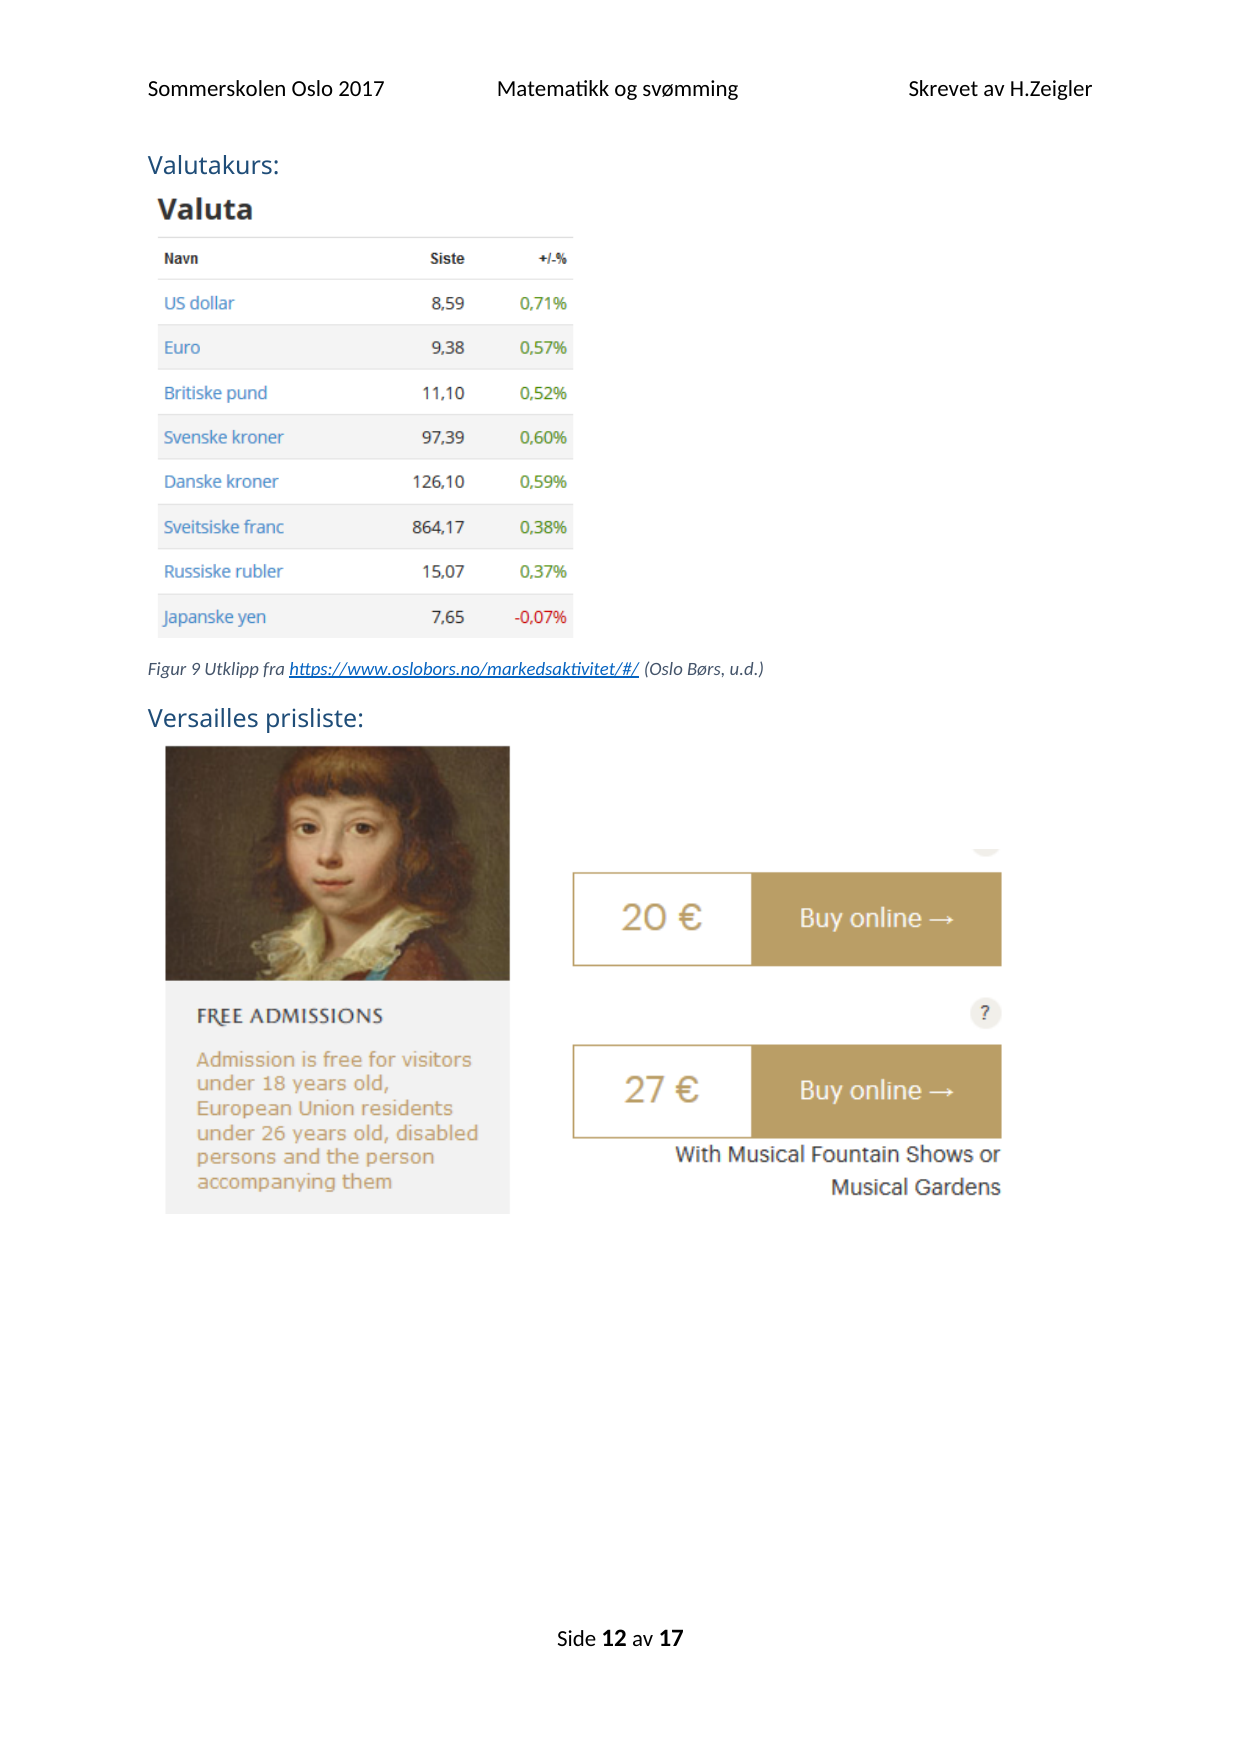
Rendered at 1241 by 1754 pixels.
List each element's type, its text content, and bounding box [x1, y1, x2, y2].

picture [537, 849, 1041, 1214]
subtitle Valutakurs: [148, 148, 1093, 182]
picture [147, 737, 532, 1214]
picture [147, 184, 609, 638]
text Figur 10 Utklipp fra https://www.oslobors.no/markedsaktivitet/#/ [148, 657, 1093, 680]
subtitle Versailles prisliste: [148, 701, 1093, 734]
